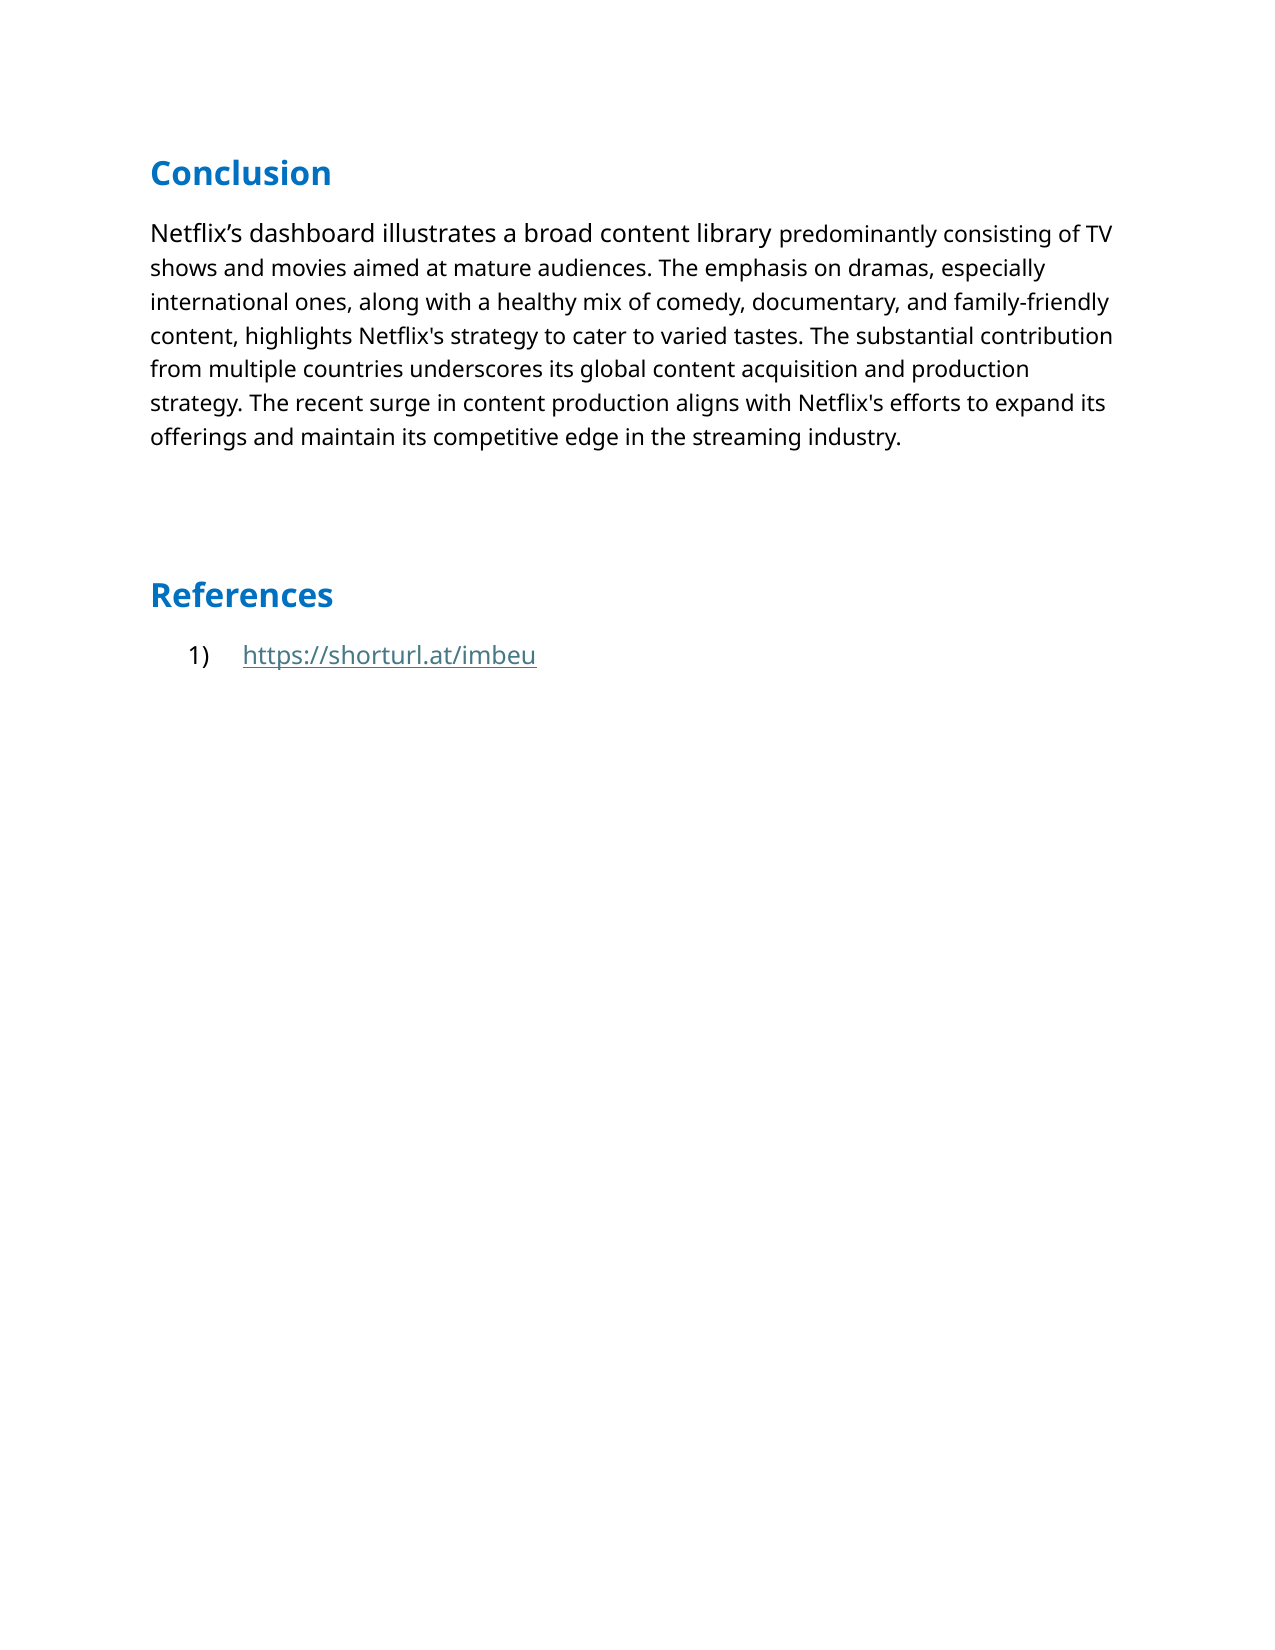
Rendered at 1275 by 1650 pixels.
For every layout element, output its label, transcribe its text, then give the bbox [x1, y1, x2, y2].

text References [150, 572, 1125, 618]
text Netflix’s dashboard illustrates a broad content library predominantly consisting of TV shows and movies aimed at mature audiences. The emphasis on dramas, especially international ones, along with a healthy mix of comedy, documentary, and family-friendly content, highlights Netflix's strategy to cater to varied tastes. The substantial contribution from multiple countries underscores its global content acquisition and production strategy. The recent surge in content production aligns with Netflix's efforts to expand its offerings and maintain its competitive edge in the streaming industry. [150, 216, 1125, 452]
list https://shorturl.at/imbeu [187, 638, 1125, 672]
text Conclusion [150, 150, 1125, 195]
